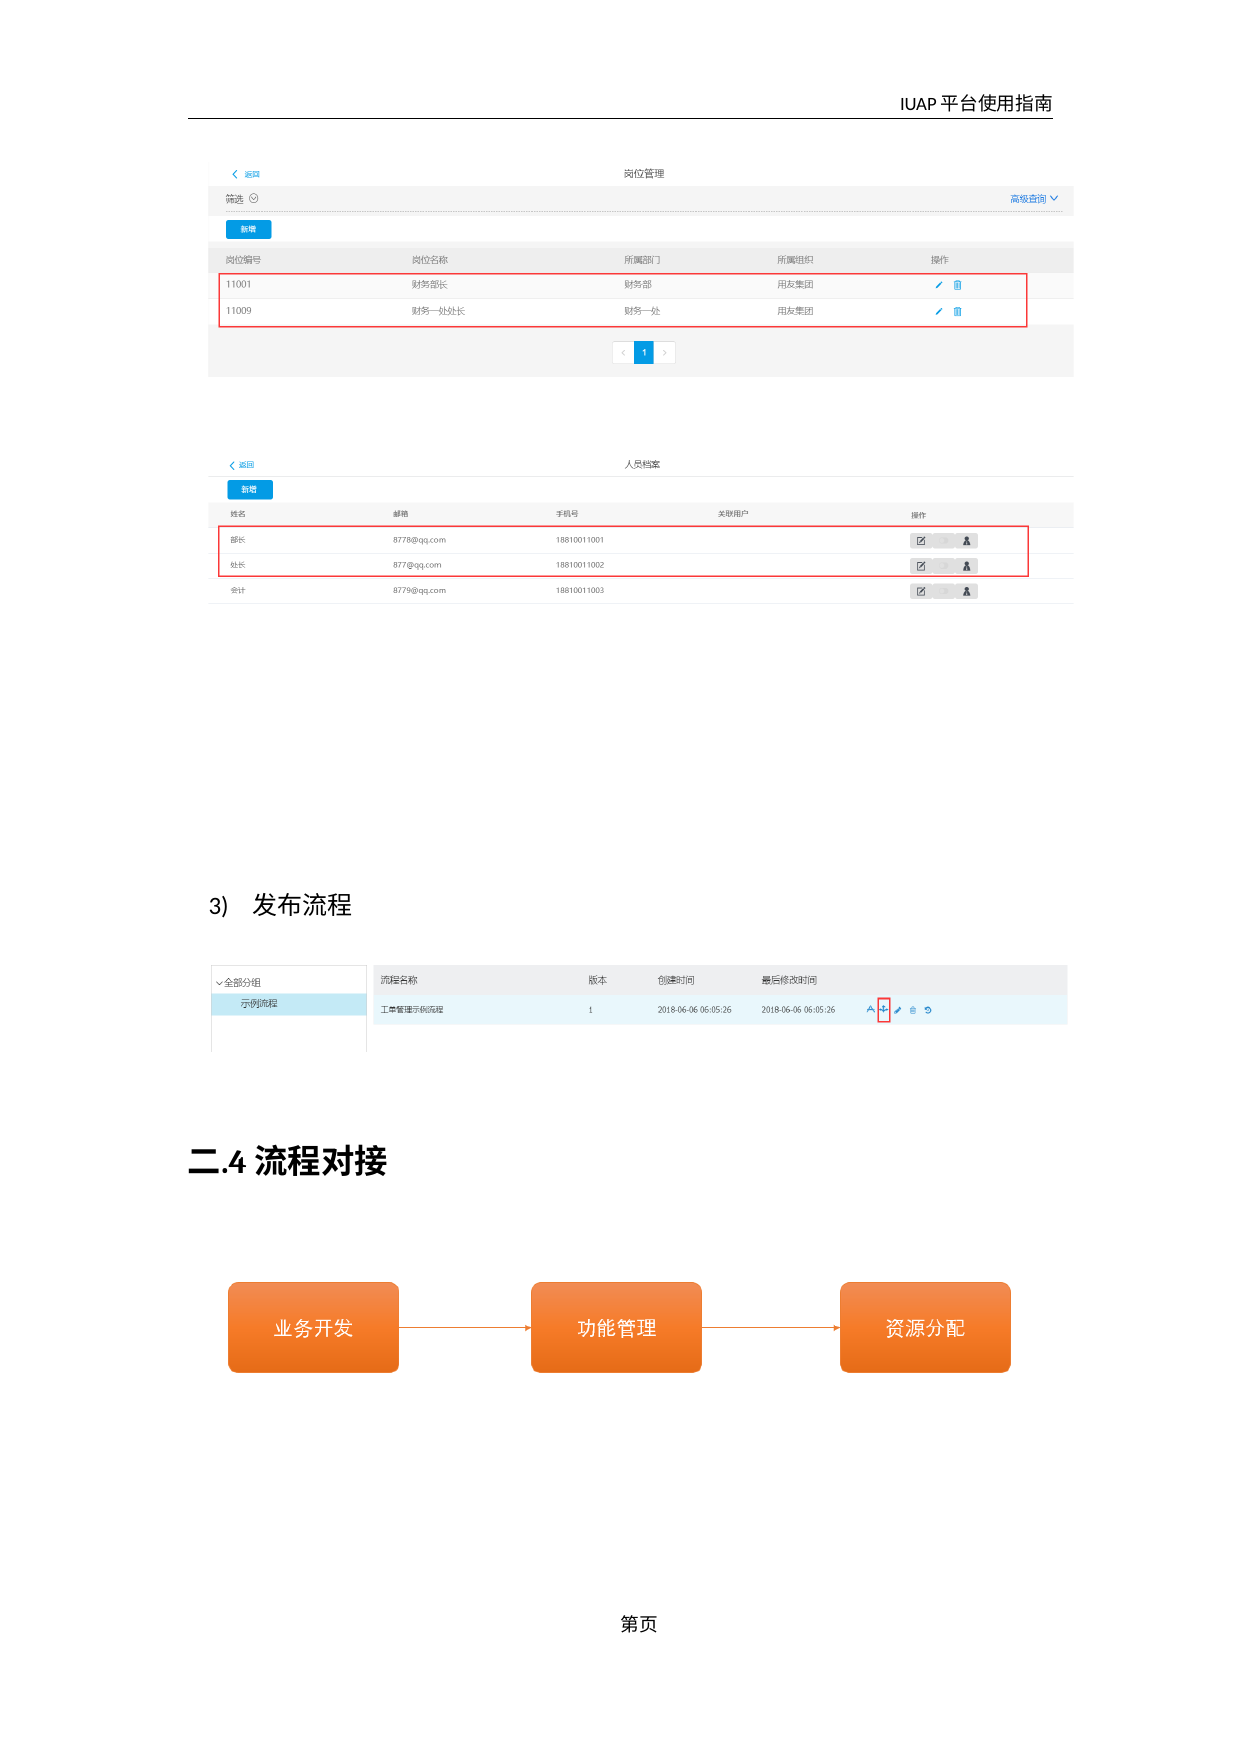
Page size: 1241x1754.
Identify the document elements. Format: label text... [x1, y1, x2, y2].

subtitle 流程对接 [187, 1127, 1053, 1192]
picture [208, 452, 1074, 684]
picture [187, 1228, 1053, 1444]
list 发布流程 [208, 871, 1053, 936]
picture [208, 953, 1074, 1052]
picture [208, 162, 1074, 377]
